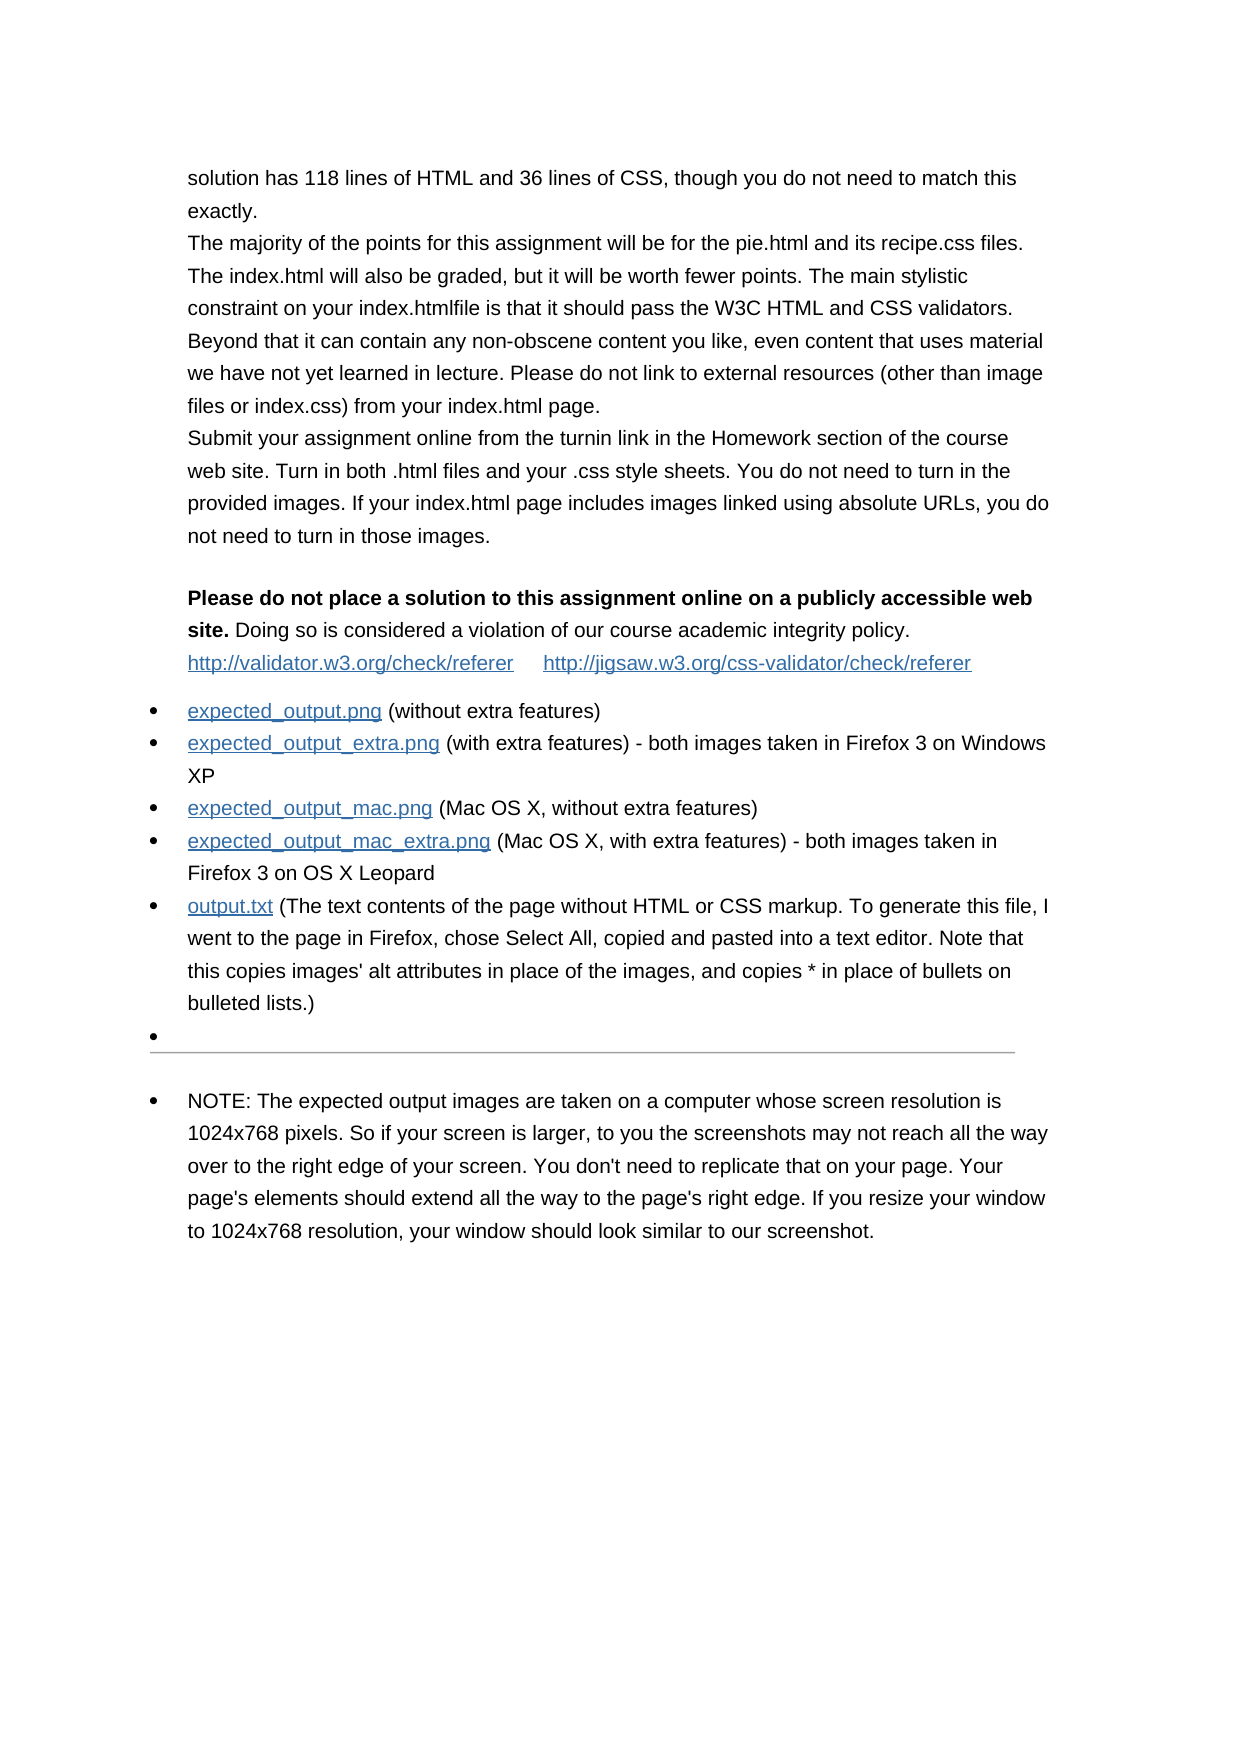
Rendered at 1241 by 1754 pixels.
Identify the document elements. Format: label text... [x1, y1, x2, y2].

list expected_output_extra.png (with extra features) - both images taken in Firefox 3 on Windows XP [150, 727, 1053, 792]
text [187, 162, 1053, 552]
list NOTE: The expected output images are taken on a computer whose screen resolution is 1024x768 pixels. So if your screen is larger, to you the screenshots may not reach all the way over to the right edge of your screen. You don't need to replicate that on your page. Your page's elements should extend all the way to the page's right edge. If you resize your window to 1024x768 resolution, your window should look similar to our screenshot. [150, 1084, 1053, 1247]
list expected_output.png (without extra features) [150, 694, 1053, 727]
list expected_output_mac.png (Mac OS X, without extra features) [150, 792, 1053, 824]
list expected_output_mac_extra.png (Mac OS X, with extra features) - both images taken in Firefox 3 on OS X Leopard [150, 824, 1053, 889]
text Please do not place a solution to this assignment online on a publicly accessible web site. Doing so is considered a violation of our course academic integrity policy. http://validator.w3.org/check/referer http://jigsaw.w3.org/css-validator/check/referer [187, 581, 1053, 679]
list output.txt (The text contents of the page without HTML or CSS markup. To generate this file, I went to the page in Firefox, chose Select All, copied and pasted into a text editor. Note that this copies images' alt attributes in place of the images, and copies * in place of bullets on bulleted lists.) [150, 889, 1053, 1019]
